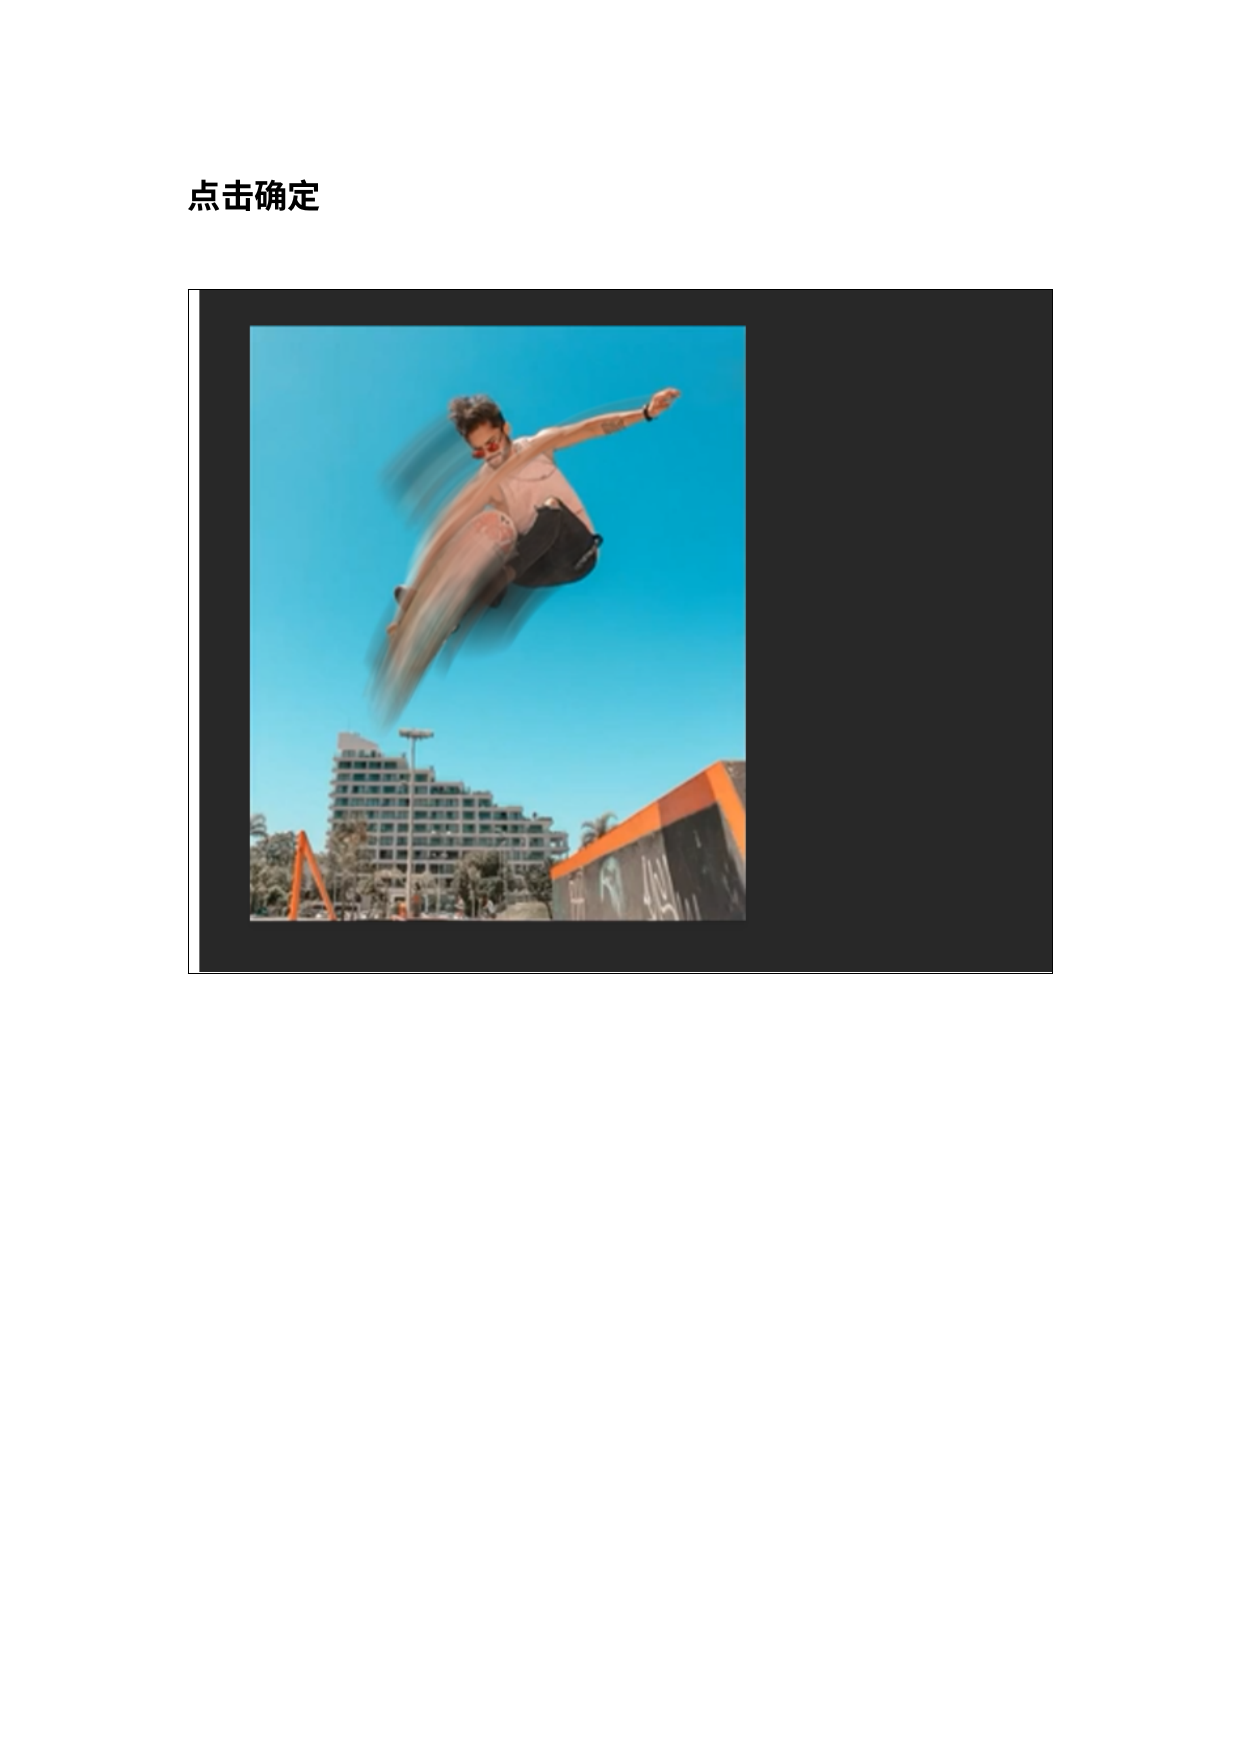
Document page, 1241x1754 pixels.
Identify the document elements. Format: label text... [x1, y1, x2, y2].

picture [199, 290, 1053, 972]
subtitle 点击确定 [187, 162, 1053, 227]
table_header [189, 290, 1052, 973]
